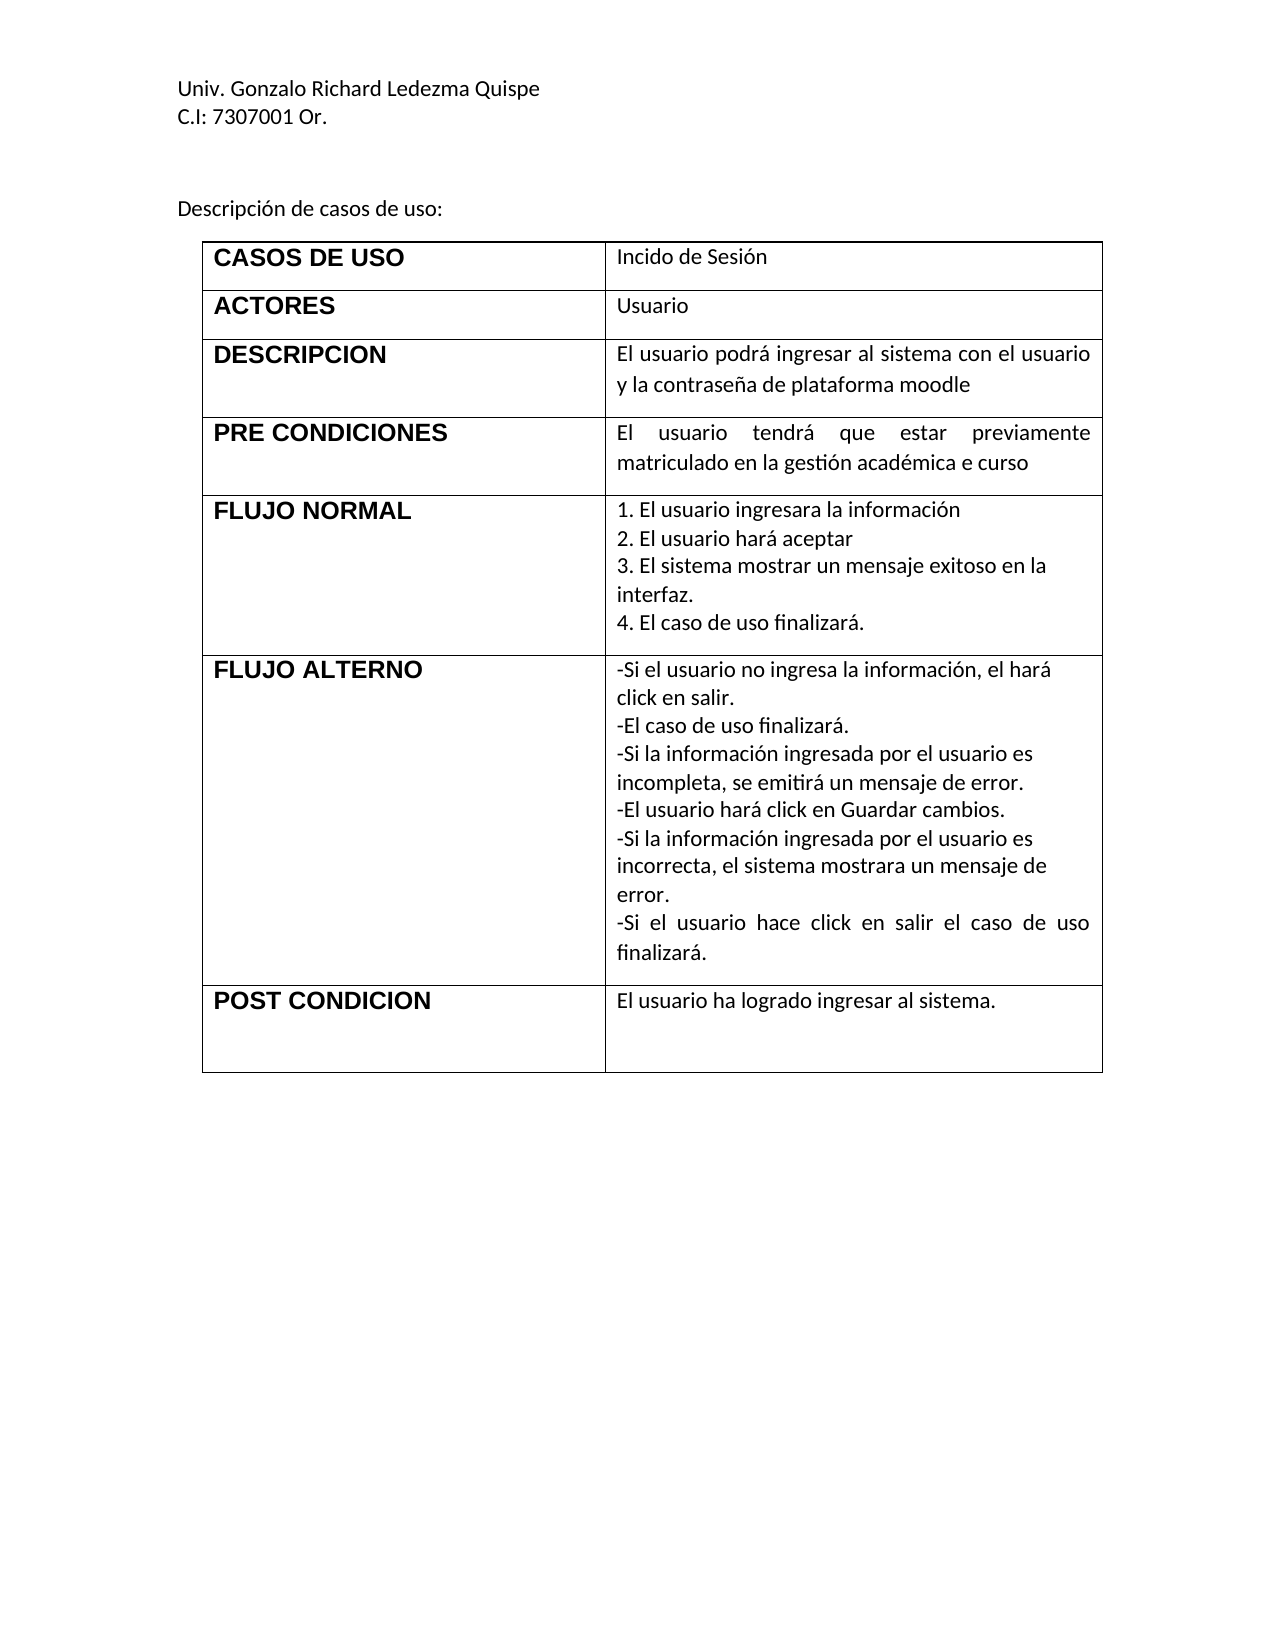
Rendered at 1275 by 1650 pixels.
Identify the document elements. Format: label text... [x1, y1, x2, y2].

table_cell PRE CONDICIONES [203, 418, 605, 494]
table_cell FLUJO NORMAL [203, 496, 605, 654]
table_header CASOS DE USO [203, 243, 605, 290]
table_header Incido de Sesión [606, 243, 1102, 290]
table_cell ACTORES [203, 291, 605, 338]
table_cell POST CONDICION [203, 986, 605, 1072]
table_cell FLUJO ALTERNO [203, 656, 605, 985]
table_cell El usuario ha logrado ingresar al sistema. [606, 986, 1102, 1072]
table_cell DESCRIPCION [203, 340, 605, 417]
table_cell -Si el usuario no ingresa la información, el hará click en salir. -El caso de uso finalizará. -Si la información ingresada por el usuario es incompleta, se emitirá un mensaje de error. -El usuario hará click en Guardar cambios. -Si la información ingresada por el usuario es incorrecta, el sistema mostrara un mensaje de error. -Si el usuario hace click en salir el caso de uso finalizará. [606, 656, 1102, 985]
table_cell Usuario [606, 291, 1102, 338]
table_cell El usuario tendrá que estar previamente matriculado en la gestión académica e curso [606, 418, 1102, 494]
table_cell 1. El usuario ingresara la información 2. El usuario hará aceptar 3. El sistema mostrar un mensaje exitoso en la interfaz. 4. El caso de uso finalizará. [606, 496, 1102, 654]
table_cell El usuario podrá ingresar al sistema con el usuario y la contraseña de plataforma moodle [606, 340, 1102, 417]
text Descripción de casos de uso: [177, 194, 1127, 223]
